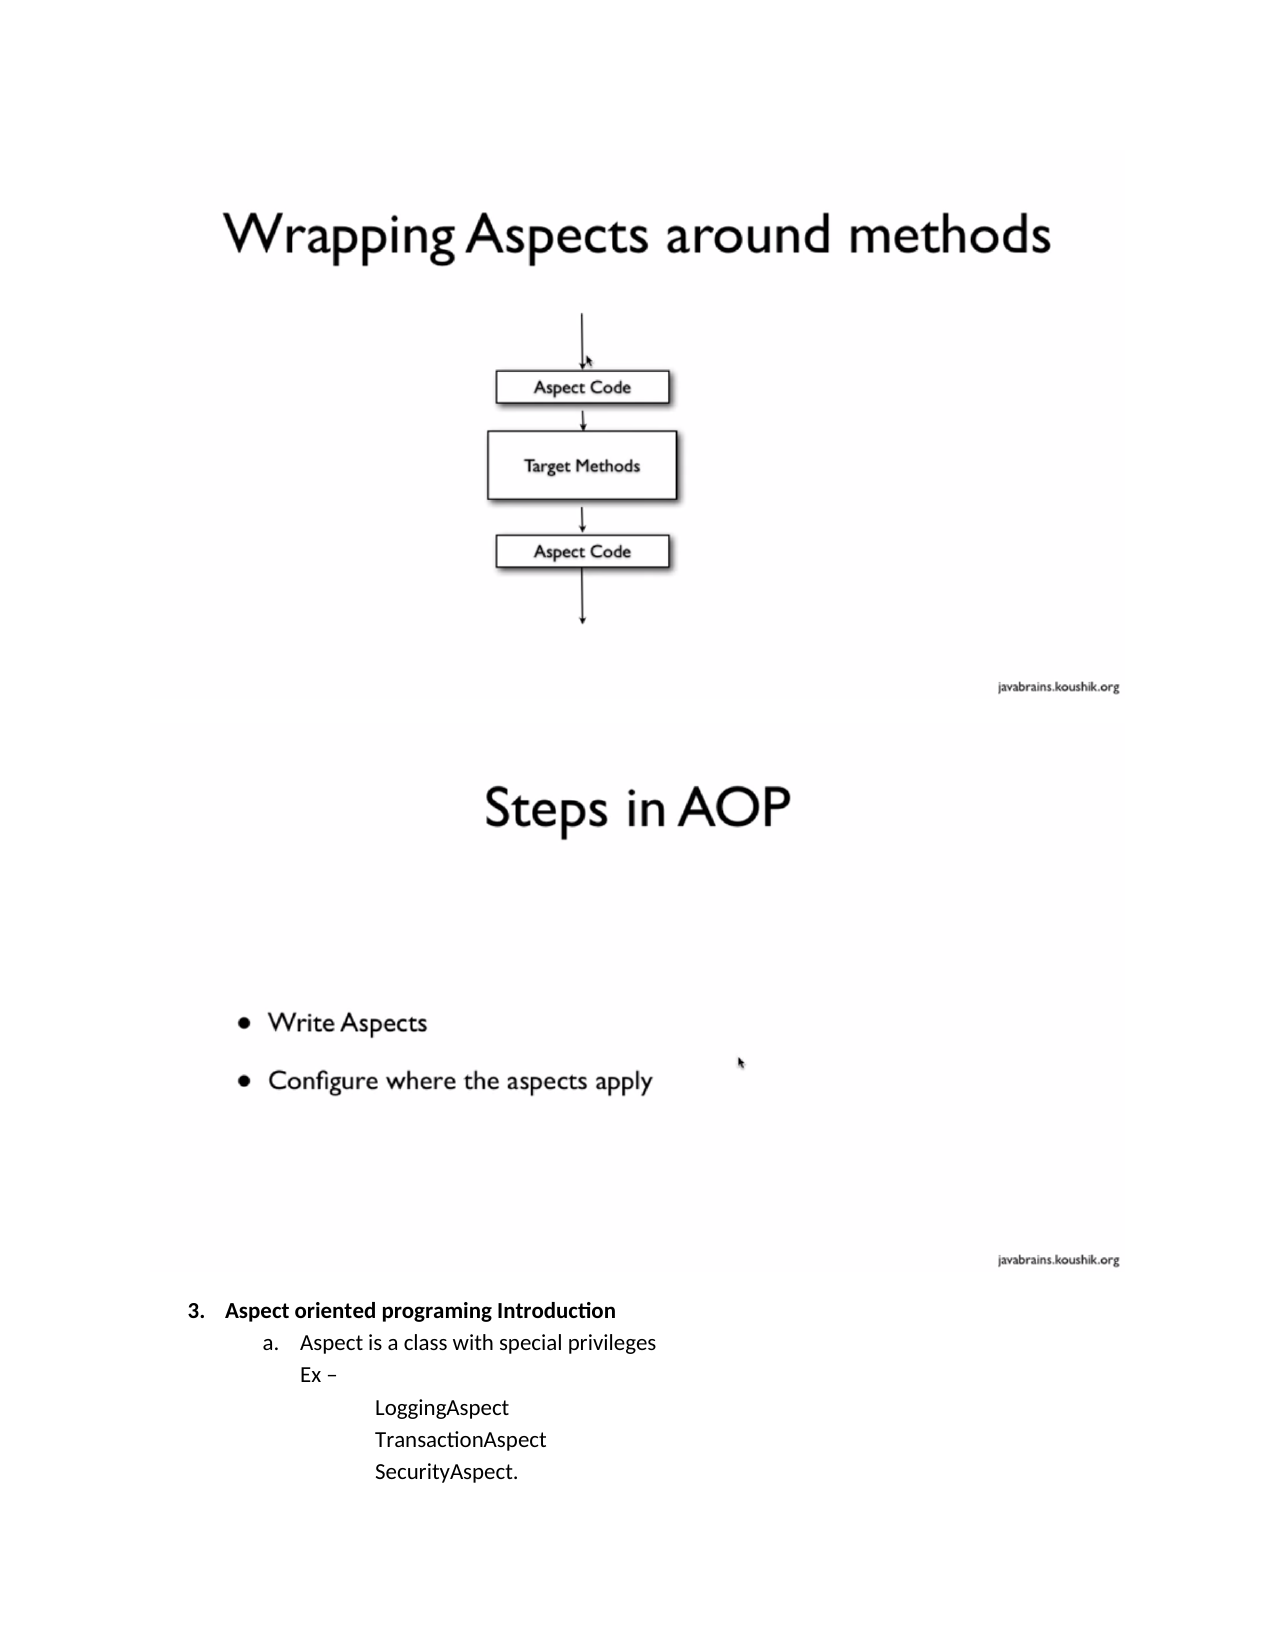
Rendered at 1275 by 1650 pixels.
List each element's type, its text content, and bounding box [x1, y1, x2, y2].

picture [150, 723, 1125, 1272]
list Ex – [300, 1361, 1125, 1389]
list Aspect oriented programing Introduction [187, 1296, 1125, 1324]
list LoggingAspect [300, 1393, 1125, 1421]
picture [150, 150, 1125, 699]
list SecurityAspect. [300, 1457, 1125, 1485]
list TransactionAspect [300, 1425, 1125, 1453]
list Aspect is a class with special privileges [262, 1328, 1125, 1356]
